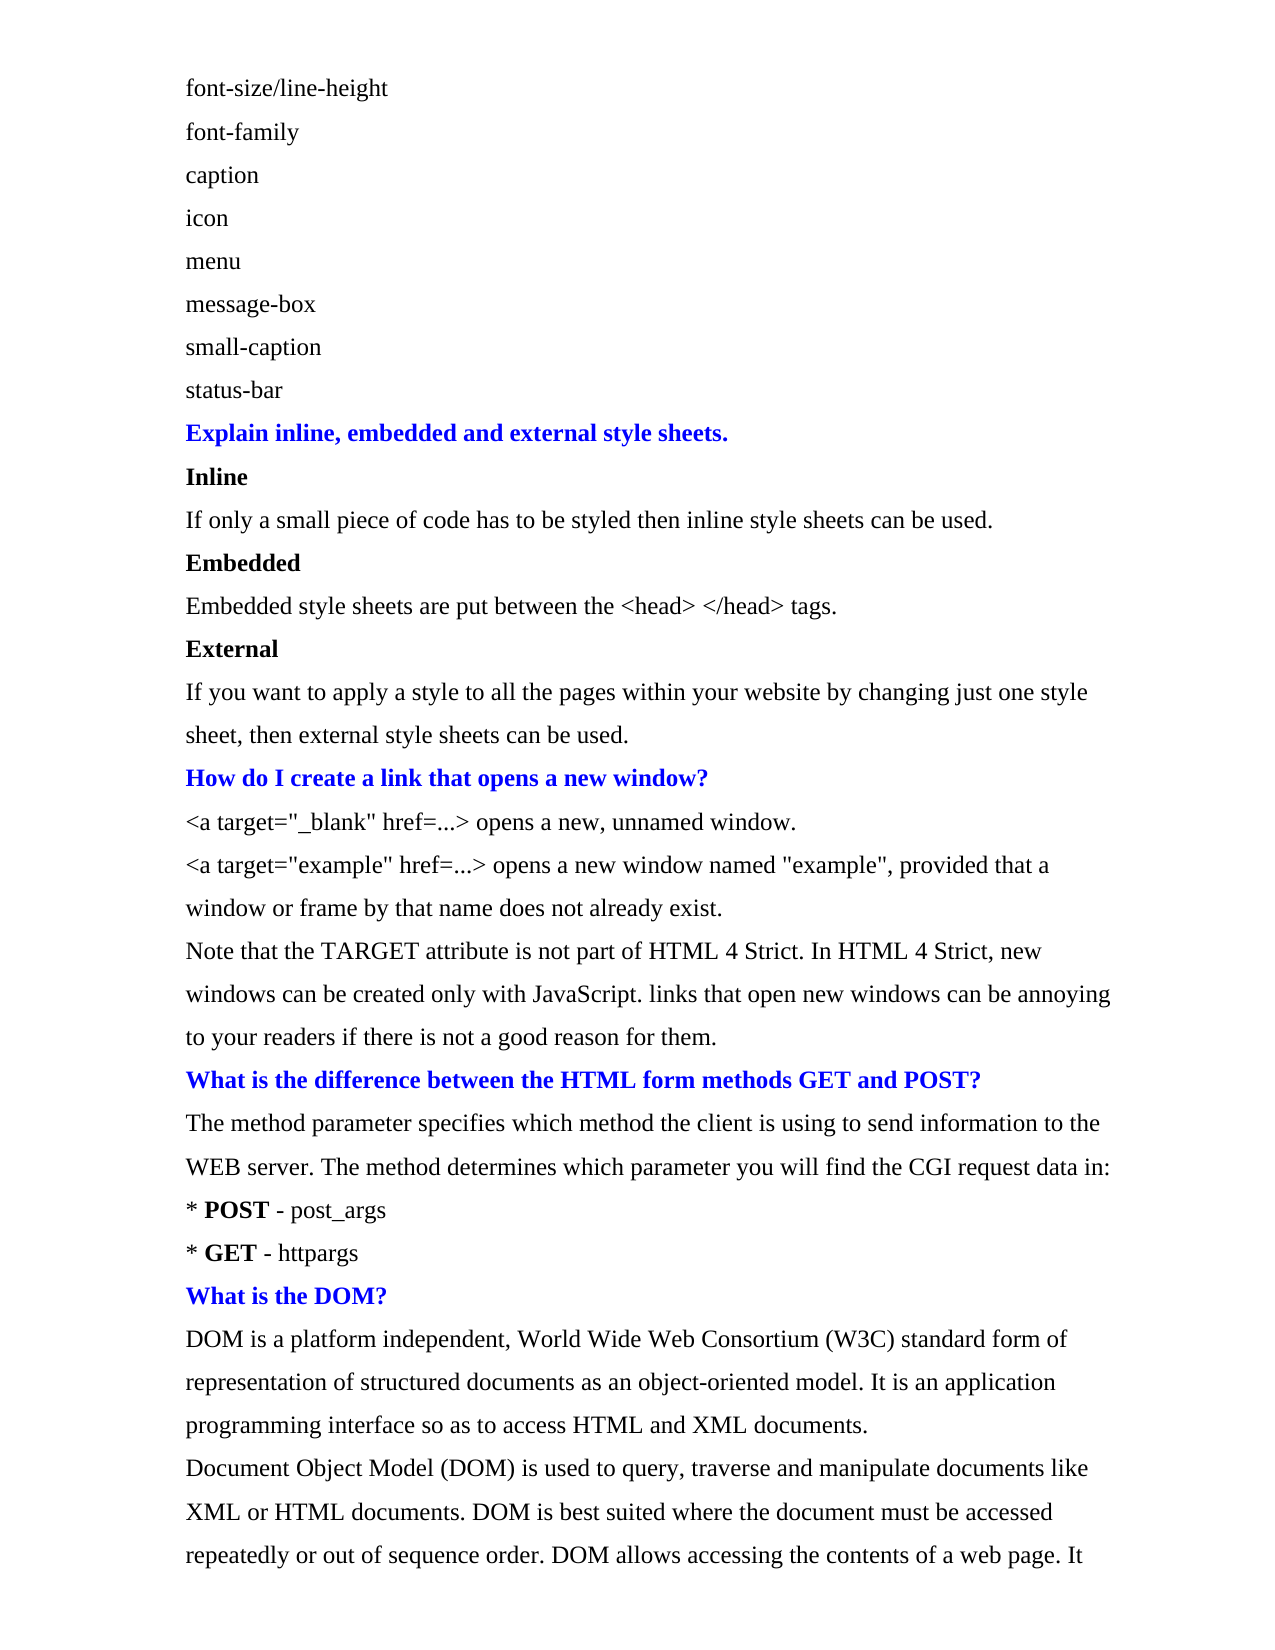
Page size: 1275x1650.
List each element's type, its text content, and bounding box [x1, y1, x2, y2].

text Embedded Embedded style sheets are put between the <head> </head> tags. [185, 548, 1129, 620]
text Inline If only a small piece of code has to be styled then inline style sheets can be used. [185, 462, 1129, 533]
text DOM is a platform independent, World Wide Web Consortium (W3C) standard form of representation of structured documents as an object-oriented model. It is an application programming interface so as to access HTML and XML documents. [185, 1324, 1129, 1439]
text Explain inline, embedded and external style sheets. [185, 418, 1129, 447]
text How do I create a link that opens a new window? <a target="_blank" href=...> opens a new, unnamed window. <a target="example" href=...> opens a new window named "example", provided that a window or frame by that name does not already exist. Note that the TARGET attribute is not part of HTML 4 Strict. In HTML 4 Strict, new windows can be created only with JavaScript. links that open new windows can be annoying to your readers if there is not a good reason for them. [185, 763, 1129, 1051]
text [185, 1453, 1129, 1568]
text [185, 73, 1129, 404]
subtitle What is the DOM? [185, 1281, 1129, 1310]
text What is the difference between the HTML form methods GET and POST? The method parameter specifies which method the client is using to send information to the WEB server. The method determines which parameter you will find the CGI request data in: * POST - post_args * GET - httpargs [185, 1065, 1129, 1267]
text External If you want to apply a style to all the pages within your website by changing just one style sheet, then external style sheets can be used. [185, 634, 1129, 749]
